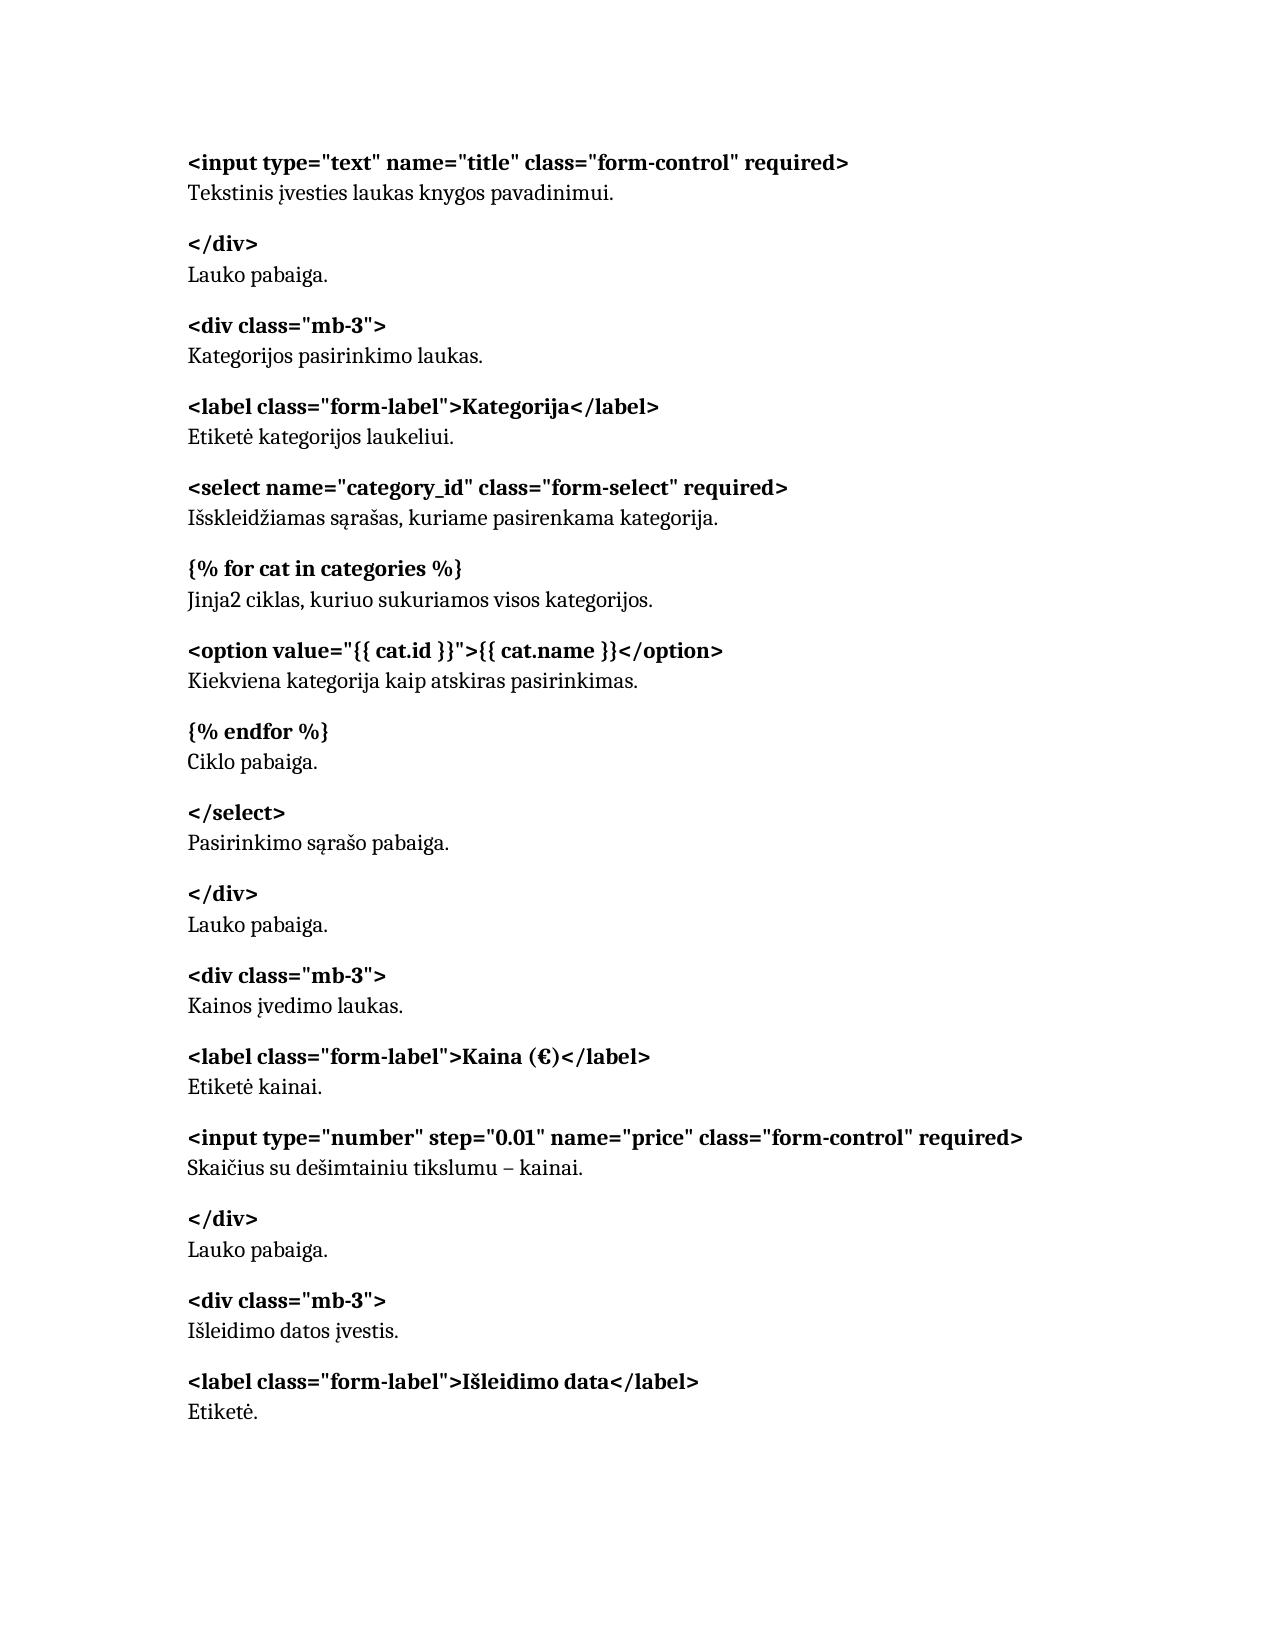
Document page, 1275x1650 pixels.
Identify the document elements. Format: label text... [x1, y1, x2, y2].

text <input type="text" name="title" class="form-control" required> Tekstinis įvesties laukas knygos pavadinimui. [187, 150, 1087, 207]
text <label class="form-label">Kategorija</label> Etiketė kategorijos laukeliui. [187, 394, 1087, 450]
text <div class="mb-3"> Kategorijos pasirinkimo laukas. [187, 312, 1087, 369]
text {% for cat in categories %} Jinja2 ciklas, kuriuo sukuriamos visos kategorijos. [187, 556, 1087, 613]
text <div class="mb-3"> Kainos įvedimo laukas. [187, 962, 1087, 1019]
text <input type="number" step="0.01" name="price" class="form-control" required> Skaičius su dešimtainiu tikslumu – kainai. [187, 1125, 1087, 1182]
text </div> Lauko pabaiga. [187, 231, 1087, 288]
text <select name="category_id" class="form-select" required> Išskleidžiamas sąrašas, kuriame pasirenkama kategorija. [187, 475, 1087, 532]
text </select> Pasirinkimo sąrašo pabaiga. [187, 800, 1087, 857]
text </div> Lauko pabaiga. [187, 881, 1087, 938]
text <div class="mb-3"> Išleidimo datos įvestis. [187, 1287, 1087, 1344]
text {% endfor %} Ciklo pabaiga. [187, 719, 1087, 775]
text </div> Lauko pabaiga. [187, 1206, 1087, 1263]
text <label class="form-label">Kaina (€)</label> Etiketė kainai. [187, 1044, 1087, 1100]
text <label class="form-label">Išleidimo data</label> Etiketė. [187, 1369, 1087, 1425]
text <option value="{{ cat.id }}">{{ cat.name }}</option> Kiekviena kategorija kaip atskiras pasirinkimas. [187, 637, 1087, 694]
